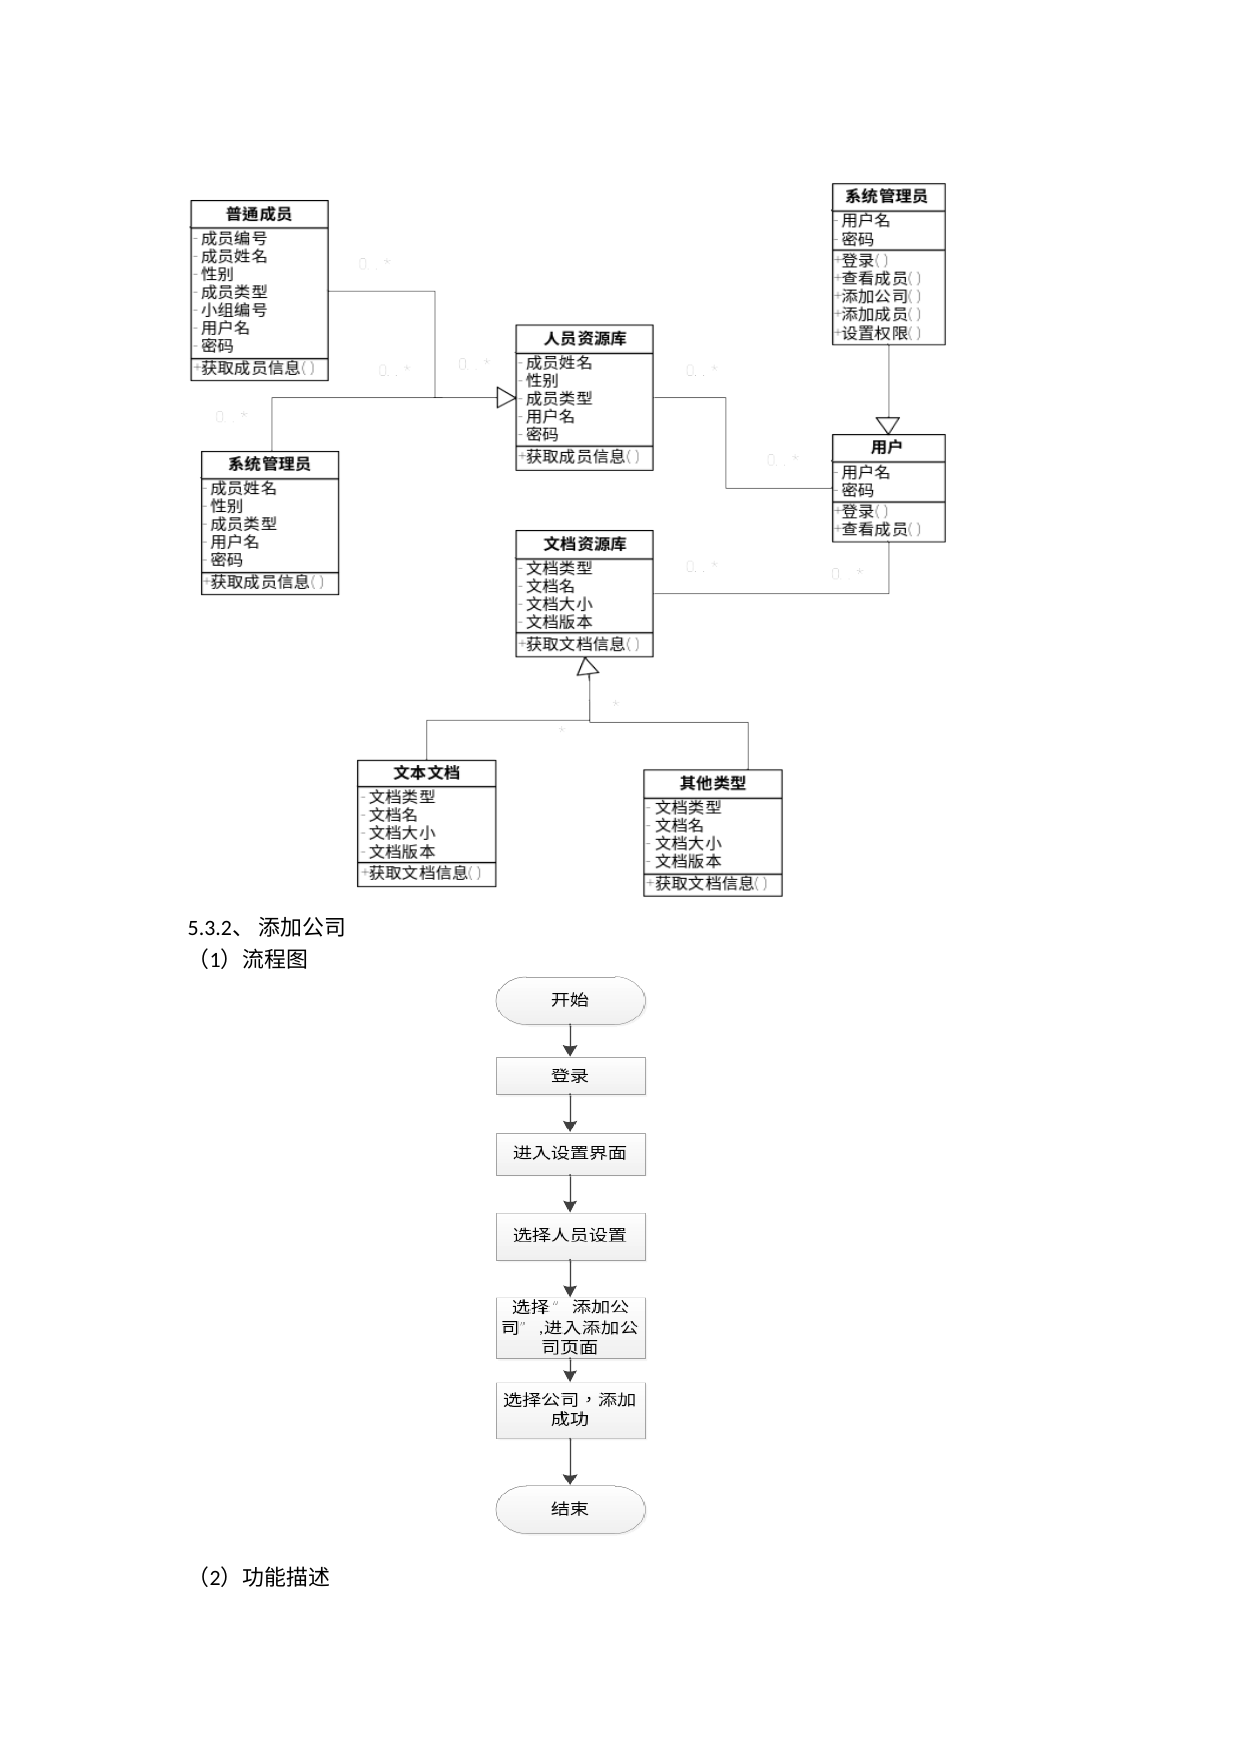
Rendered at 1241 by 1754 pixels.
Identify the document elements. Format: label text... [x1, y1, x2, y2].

text （2）功能描述 [187, 1559, 1053, 1592]
text 5.3.2、 添加公司 [187, 909, 1053, 942]
text （1）流程图 [187, 942, 1053, 974]
